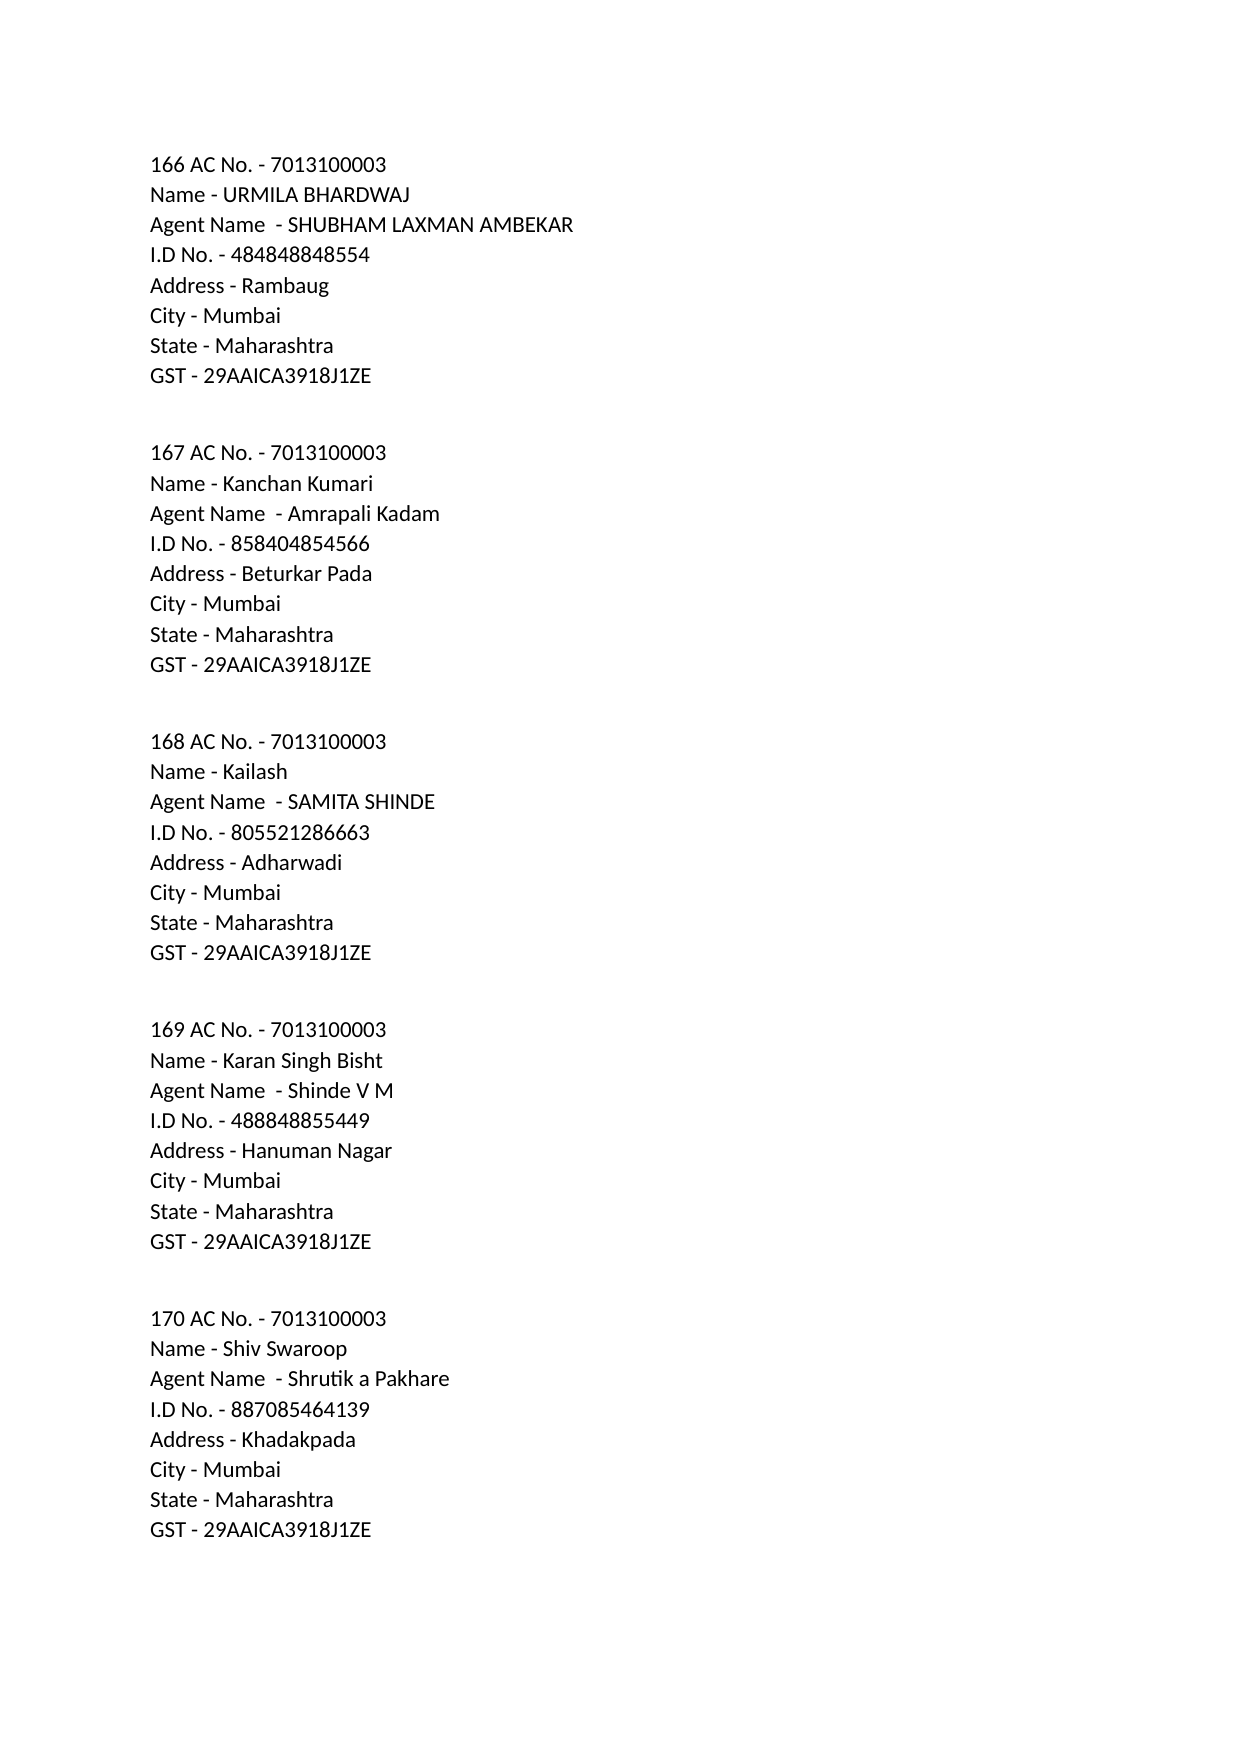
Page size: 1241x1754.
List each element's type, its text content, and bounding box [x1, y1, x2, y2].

text 167 AC No. - 7013100003 Name - Kanchan Kumari Agent Name - Amrapali Kadam I.D No. - 858404854566 Address - Beturkar Pada City - Mumbai State - Maharashtra GST - 29AAICA3918J1ZE [150, 438, 1090, 708]
text 170 AC No. - 7013100003 Name - Shiv Swaroop Agent Name - Shrutik a Pakhare I.D No. - 887085464139 Address - Khadakpada City - Mumbai State - Maharashtra GST - 29AAICA3918J1ZE [150, 1304, 1090, 1574]
text 169 AC No. - 7013100003 Name - Karan Singh Bisht Agent Name - Shinde V M I.D No. - 488848855449 Address - Hanuman Nagar City - Mumbai State - Maharashtra GST - 29AAICA3918J1ZE [150, 1016, 1090, 1285]
text 168 AC No. - 7013100003 Name - Kailash Agent Name - SAMITA SHINDE I.D No. - 805521286663 Address - Adharwadi City - Mumbai State - Maharashtra GST - 29AAICA3918J1ZE [150, 727, 1090, 997]
text 166 AC No. - 7013100003 Name - URMILA BHARDWAJ Agent Name - SHUBHAM LAXMAN AMBEKAR I.D No. - 484848848554 Address - Rambaug City - Mumbai State - Maharashtra GST - 29AAICA3918J1ZE [150, 150, 1090, 420]
